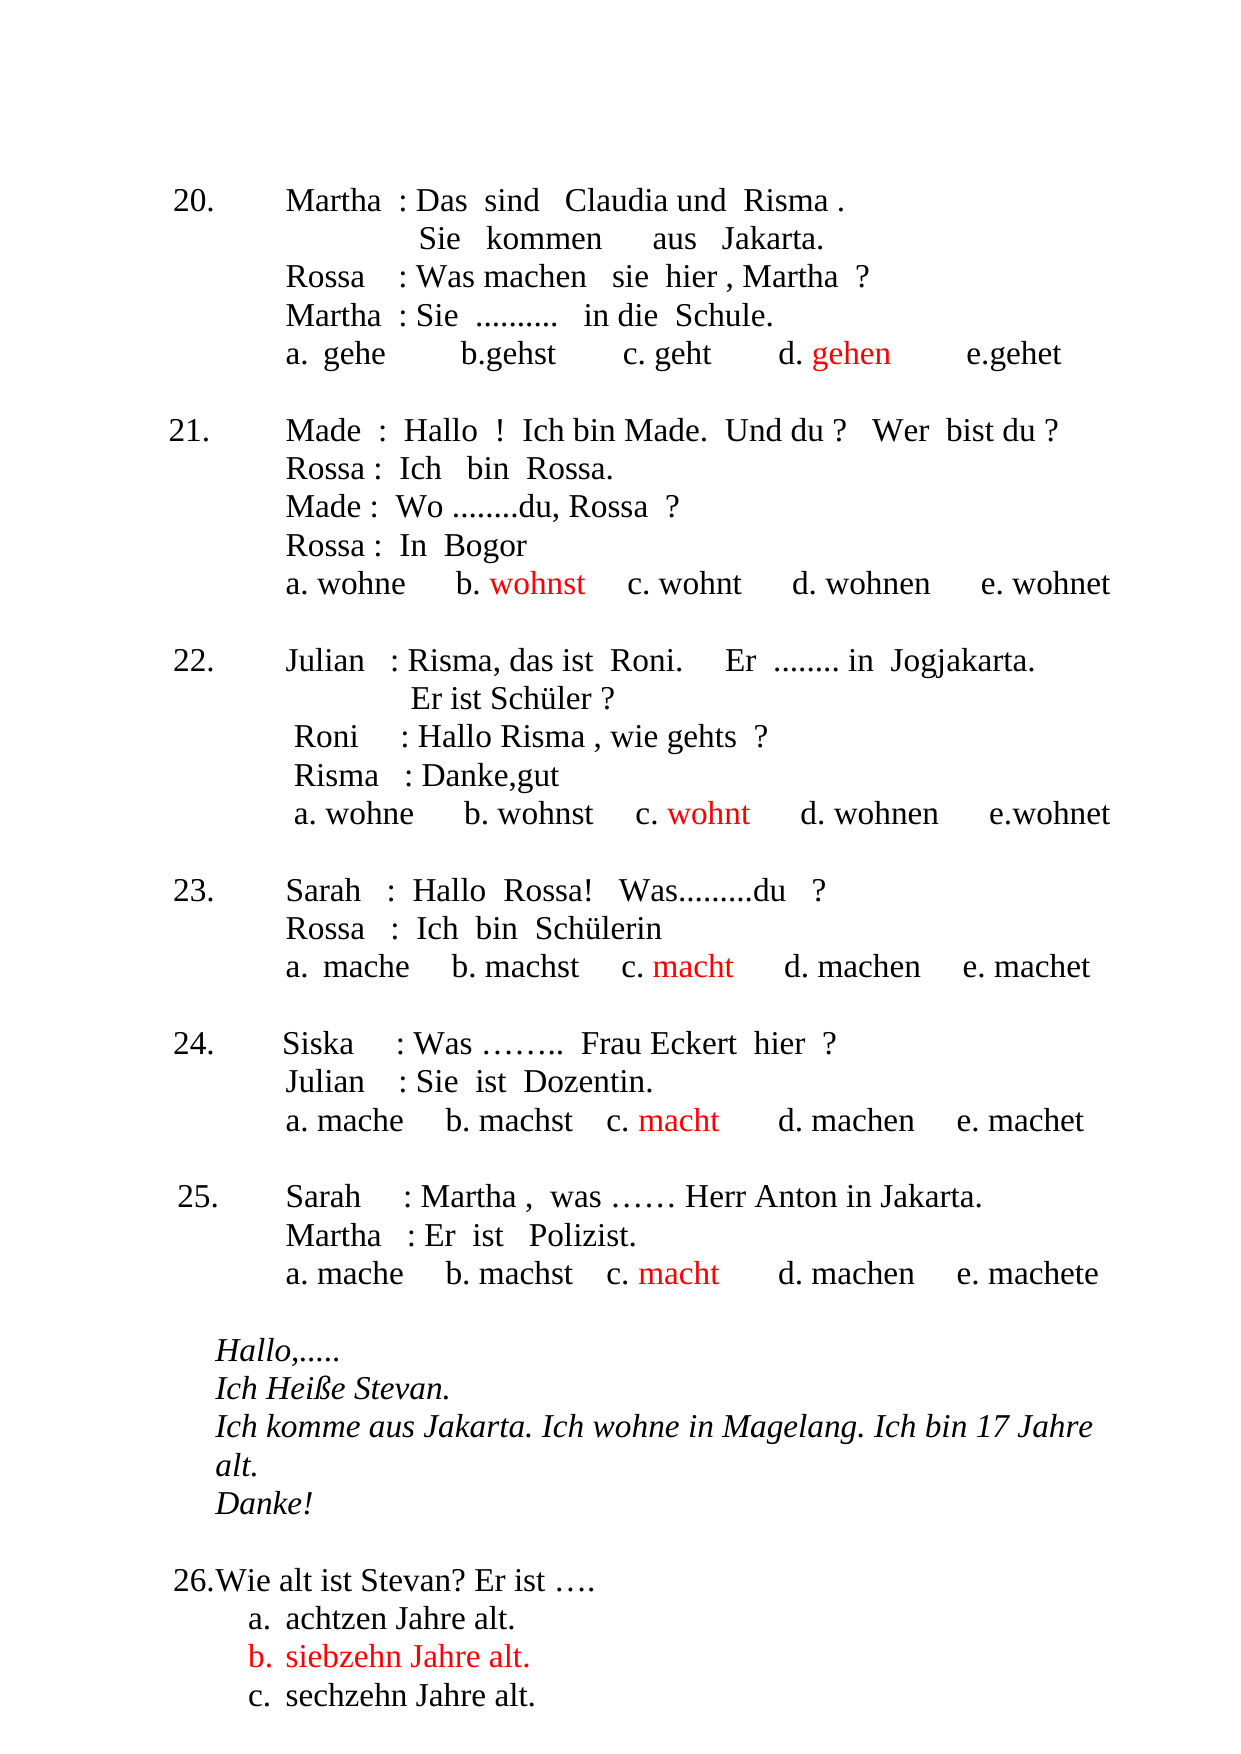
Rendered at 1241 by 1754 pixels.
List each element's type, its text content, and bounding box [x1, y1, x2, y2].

text Risma : Danke,gut [210, 755, 1126, 793]
list Sie kommen aus Jakarta. Rossa : Was machen sie hier , Martha ? [285, 218, 1126, 295]
list siebzehn Jahre alt. [248, 1637, 1126, 1675]
list a. mache b. machst c. macht d. machen e. machet [285, 1100, 1126, 1138]
list Ich Heiße Stevan. [215, 1368, 1126, 1407]
text Rossa : In Bogor [285, 525, 1126, 563]
list achtzen Jahre alt. [248, 1598, 1126, 1637]
list Wie alt ist Stevan? Er ist …. [173, 1560, 1126, 1598]
text Made : Wo ........du, Rossa ? [285, 487, 1126, 525]
list mache b. machst c. macht d. machen e. machet [285, 947, 1126, 985]
list Siska : Was …….. Frau Eckert hier ? [173, 1023, 1126, 1062]
list Hallo,..... [215, 1330, 1126, 1368]
list a. mache b. machst c. macht d. machen e. machete [285, 1253, 1126, 1292]
text a. wohne b. wohnst c. wohnt d. wohnen e. wohnet [168, 563, 1126, 602]
list Ich komme aus Jakarta. Ich wohne in Magelang. Ich bin 17 Jahre alt. [215, 1407, 1126, 1483]
text Roni : Hallo Risma , wie gehts ? [210, 717, 1126, 755]
text 25. Sarah : Martha , was …… Herr Anton in Jakarta. [135, 1177, 1126, 1215]
text 21. Made : Hallo ! Ich bin Made. Und du ? Wer bist du ? Rossa : Ich bin Rossa. [168, 410, 1126, 487]
list Danke! [215, 1483, 1126, 1522]
text Martha : Sie .......... in die Schule. [210, 295, 1126, 333]
list Sarah : Hallo Rossa! Was.........du ? [173, 870, 1126, 908]
text Rossa : Ich bin Schülerin [210, 908, 1126, 947]
list Julian : Sie ist Dozentin. [285, 1062, 1126, 1100]
text Er ist Schüler ? [210, 678, 1126, 717]
list Martha : Das sind Claudia und Risma . [173, 180, 1126, 218]
list sechzehn Jahre alt. [248, 1675, 1126, 1713]
text Martha : Er ist Polizist. [135, 1215, 1126, 1253]
text a. wohne b. wohnst c. wohnt d. wohnen e.wohnet [210, 793, 1126, 832]
list Julian : Risma, das ist Roni. Er ........ in Jogjakarta. [173, 640, 1126, 678]
list gehe b.gehst c. geht d. gehen e.gehet [285, 333, 1126, 372]
